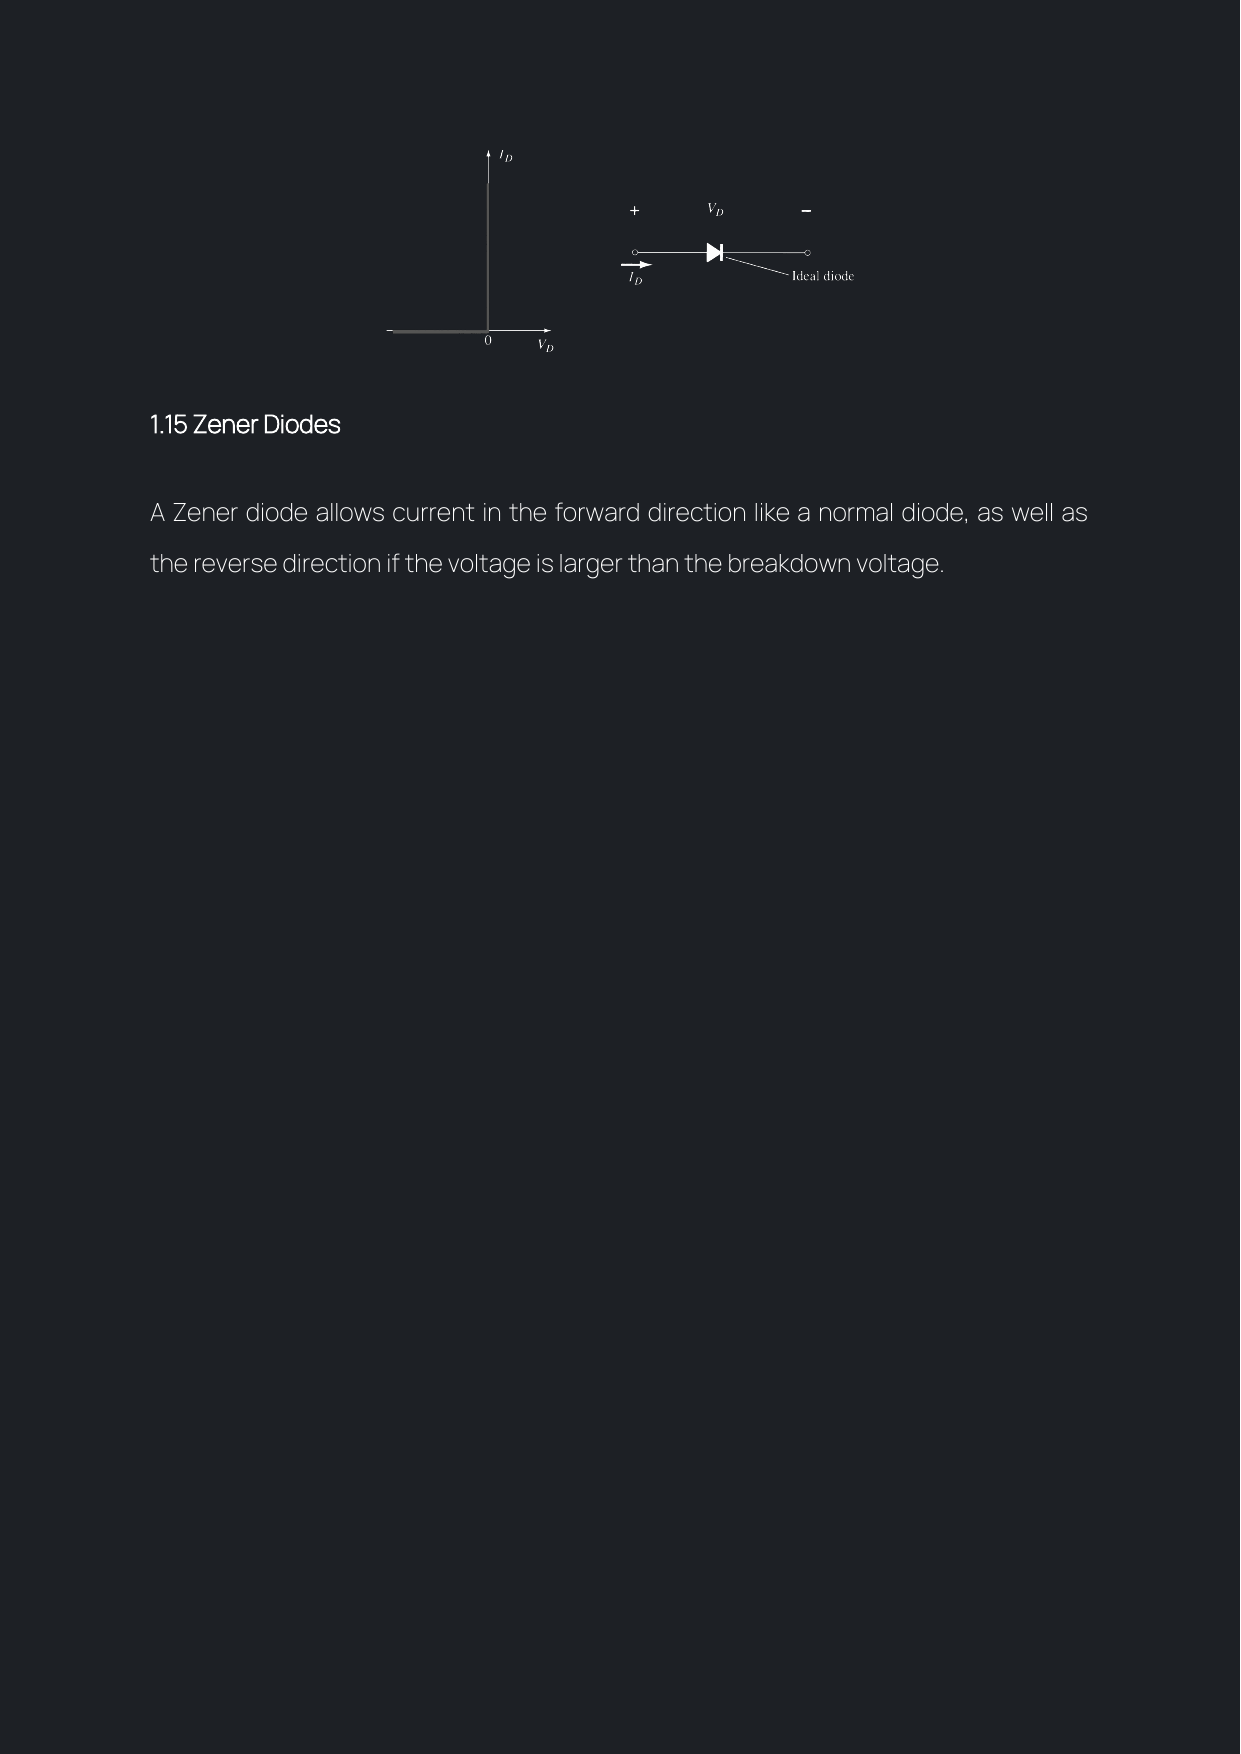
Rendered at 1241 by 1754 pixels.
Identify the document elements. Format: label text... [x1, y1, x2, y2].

text A Zener diode allows current in the forward direction like a normal diode, as well as the reverse direction if the voltage is larger than the breakdown voltage. [150, 495, 1090, 580]
picture [386, 150, 854, 352]
subtitle 1.15 Zener Diodes [150, 406, 1090, 440]
